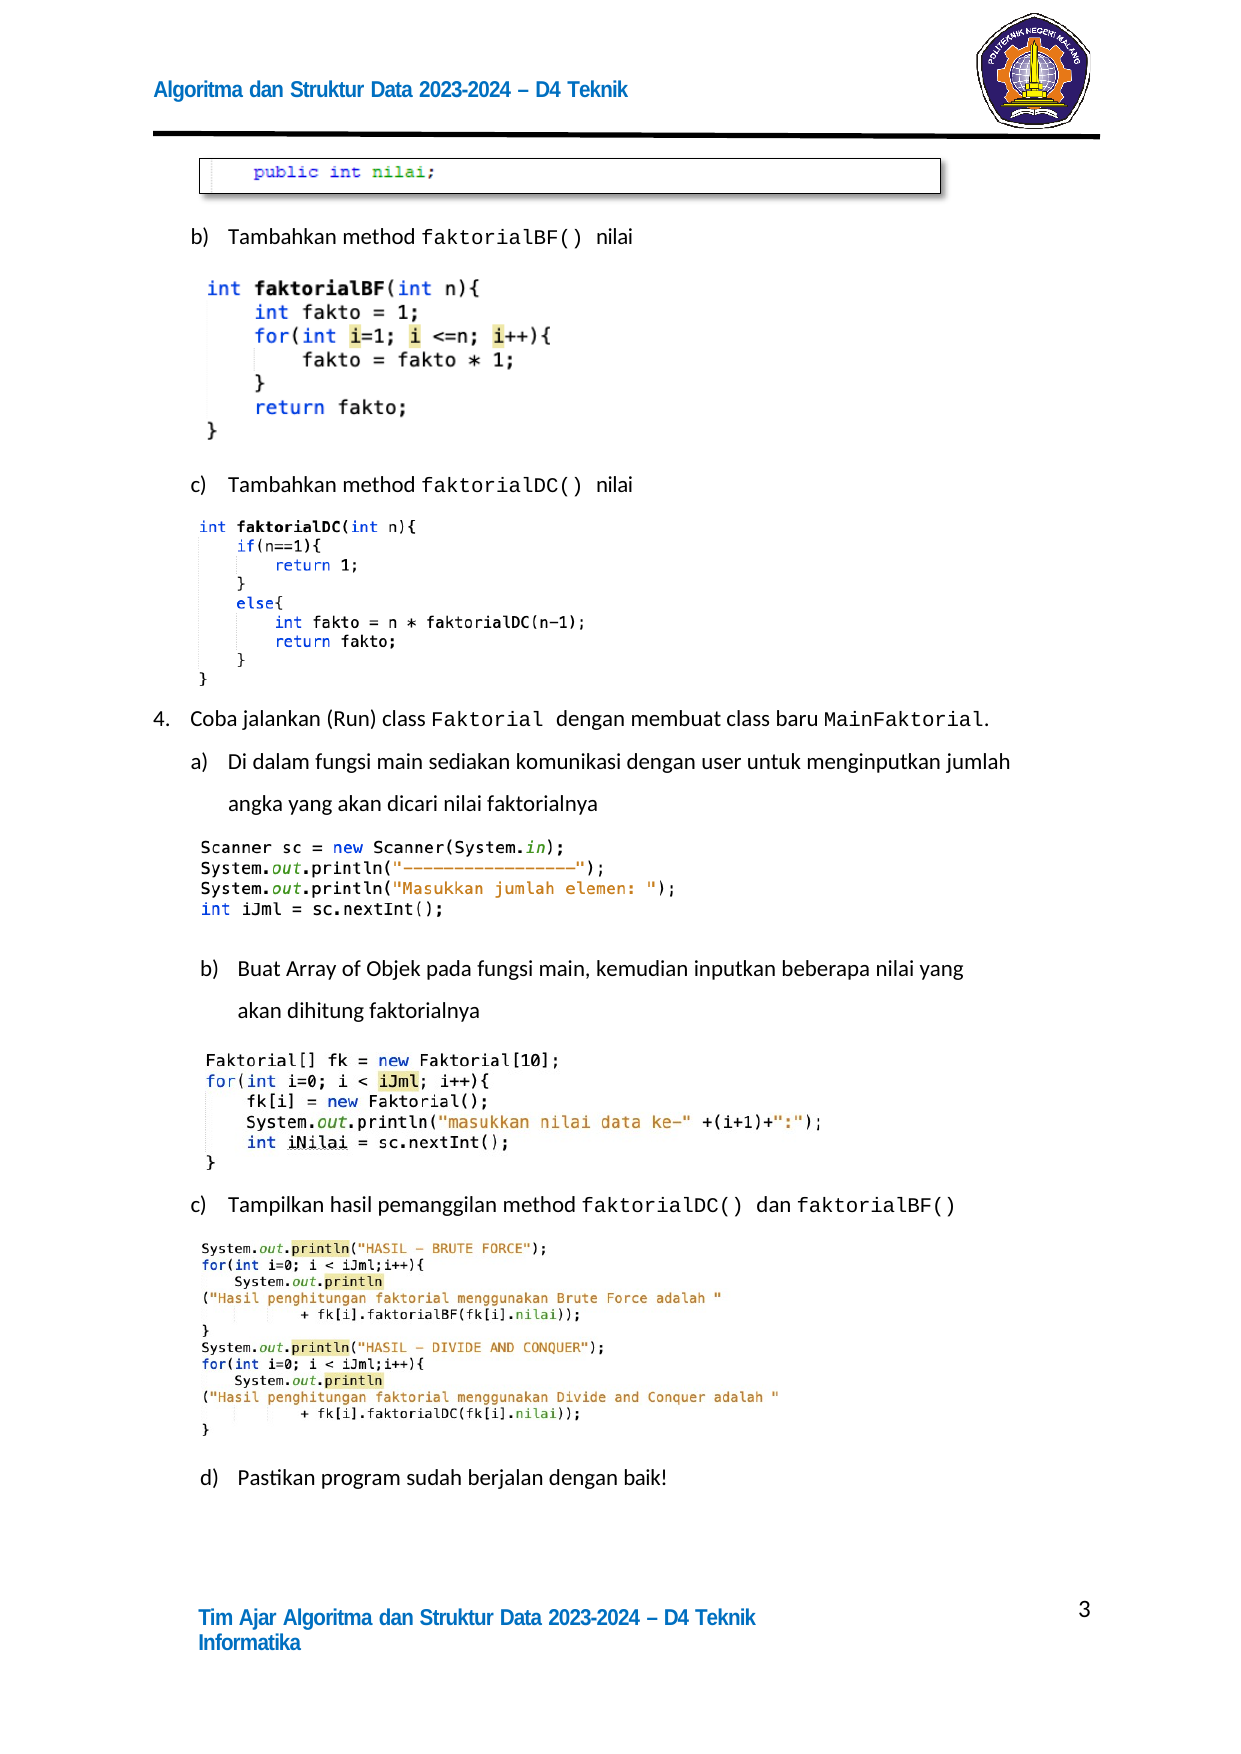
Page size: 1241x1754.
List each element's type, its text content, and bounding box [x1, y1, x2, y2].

picture [205, 1052, 820, 1170]
picture [206, 279, 550, 440]
picture [976, 13, 1091, 129]
picture [196, 154, 952, 205]
list Tambahkan method faktorialDC() nilai [190, 471, 1103, 499]
picture [201, 839, 673, 917]
list Di dalam fungsi main sediakan komunikasi dengan user untuk menginputkan jumlah angka yang akan dicari nilai faktorialnya [190, 747, 1070, 817]
list Buat Array of Objek pada fungsi main, kemudian inputkan beberapa nilai yang akan dihitung faktorialnya [200, 859, 1012, 1024]
list Tambahkan method faktorialBF() nilai [190, 222, 1103, 251]
list Pastikan program sudah berjalan dengan baik! [200, 1463, 1103, 1492]
picture [201, 1240, 778, 1436]
picture [198, 520, 583, 686]
